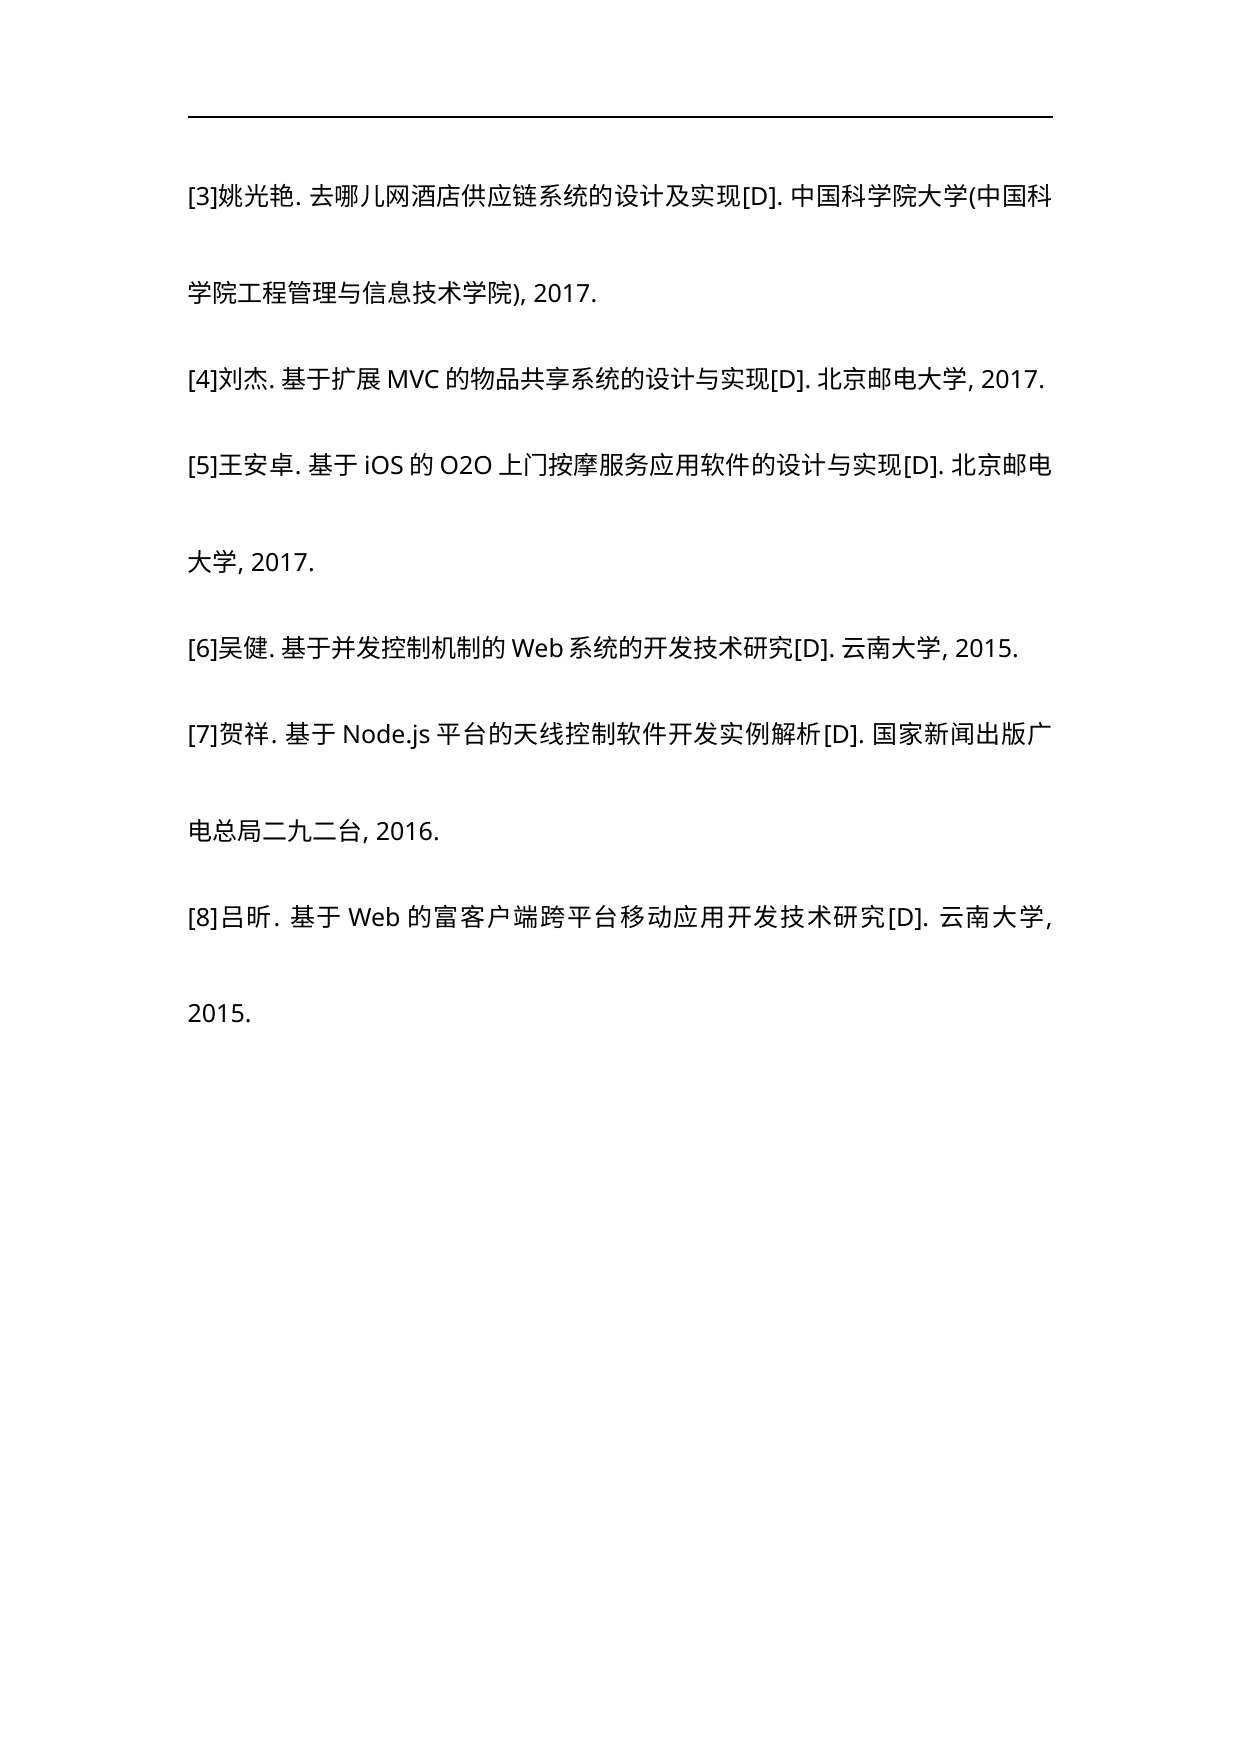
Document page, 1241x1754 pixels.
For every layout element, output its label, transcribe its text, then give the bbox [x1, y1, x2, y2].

text [5]王安卓. 基于iOS的O2O上门按摩服务应用软件的设计与实现[D]. 北京邮电大学, 2017. [187, 431, 1053, 593]
text [7]贺祥. 基于Node.js平台的天线控制软件开发实例解析[D]. 国家新闻出版广电总局二九二台, 2016. [187, 700, 1053, 862]
text [6]吴健. 基于并发控制机制的Web系统的开发技术研究[D]. 云南大学, 2015. [187, 614, 1053, 679]
text [8]吕昕. 基于Web的富客户端跨平台移动应用开发技术研究[D]. 云南大学, 2015. [187, 883, 1053, 1046]
text [4]刘杰. 基于扩展MVC的物品共享系统的设计与实现[D]. 北京邮电大学, 2017. [187, 345, 1053, 410]
text [3]姚光艳. 去哪儿网酒店供应链系统的设计及实现[D]. 中国科学院大学(中国科学院工程管理与信息技术学院), 2017. [187, 162, 1053, 324]
